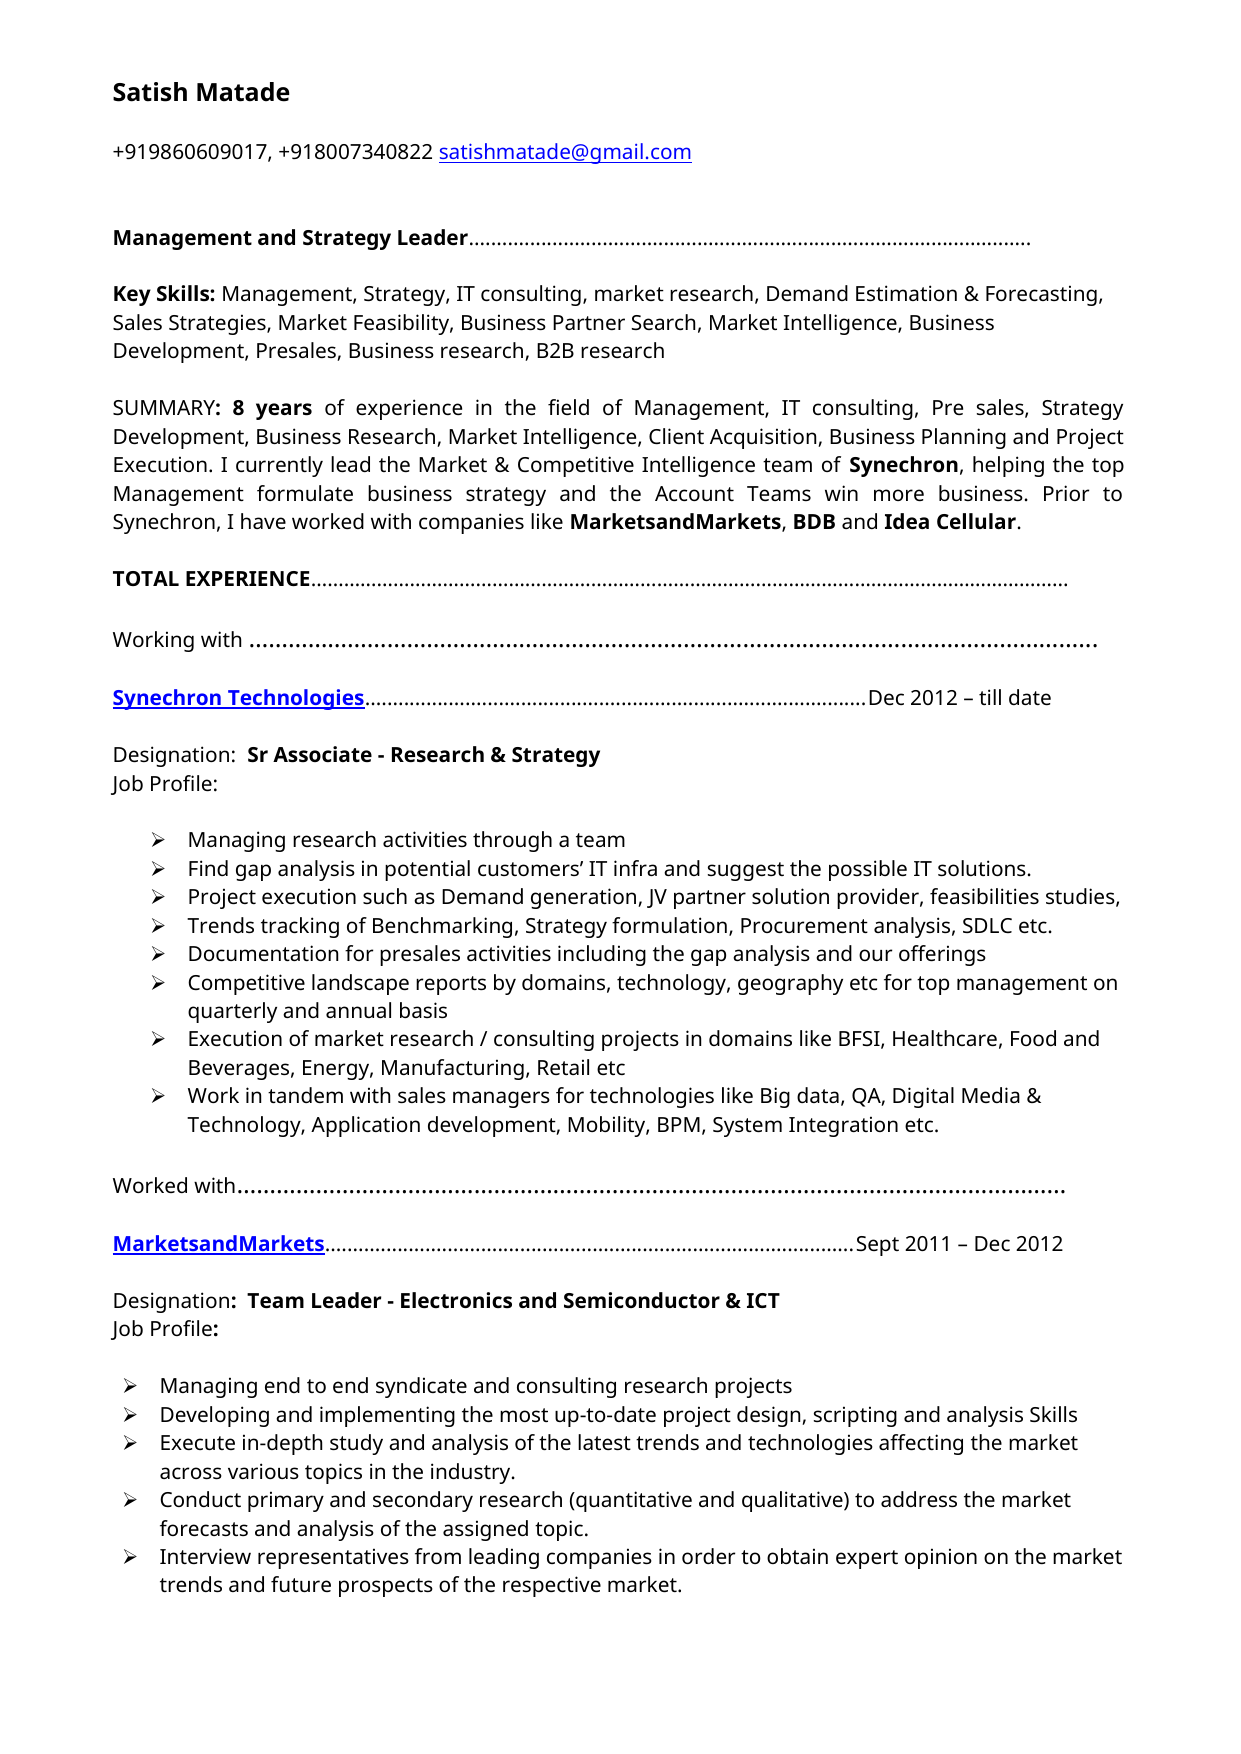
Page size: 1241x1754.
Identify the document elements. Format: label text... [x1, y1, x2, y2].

list Interview representatives from leading companies in order to obtain expert opinion on the market trends and future prospects of the respective market. [122, 1542, 1125, 1599]
list Managing research activities through a team [150, 826, 1125, 854]
text Worked with……………………………………………………………………………………………………………… [112, 1167, 1125, 1201]
text Designation: Team Leader - Electronics and Semiconductor & ICT [112, 1286, 1125, 1314]
list Find gap analysis in potential customers’ IT infra and suggest the possible IT solutions. [150, 854, 1125, 882]
list Trends tracking of Benchmarking, Strategy formulation, Procurement analysis, SDLC etc. [150, 911, 1125, 939]
list Execution of market research / consulting projects in domains like BFSI, Healthcare, Food and Beverages, Energy, Manufacturing, Retail etc [150, 1024, 1125, 1081]
text Satish Matade [112, 75, 1125, 109]
text Key Skills: Management, Strategy, IT consulting, market research, Demand Estimation & Forecasting, Sales Strategies, Market Feasibility, Business Partner Search, Market Intelligence, Business Development, Presales, Business research, B2B research [112, 279, 1125, 365]
text TOTAL EXPERIENCE………………………………………………………………………………………………………………………... [112, 564, 1125, 592]
list Competitive landscape reports by domains, technology, geography etc for top management on quarterly and annual basis [150, 968, 1125, 1024]
list Project execution such as Demand generation, JV partner solution provider, feasibilities studies, [150, 882, 1125, 911]
text Working with ………………………………………………………………………………………………………………... [112, 621, 1125, 655]
list Work in tandem with sales managers for technologies like Big data, QA, Digital Media & Technology, Application development, Mobility, BPM, System Integration etc. [150, 1081, 1125, 1138]
text MarketsandMarkets...............................................................................................Sept 2011 – Dec 2012 [112, 1229, 1125, 1258]
text Designation: Sr Associate - Research & Strategy [112, 740, 1125, 769]
text Job Profile: [112, 769, 1125, 797]
text Job Profile: [112, 1314, 1125, 1343]
list Developing and implementing the most up-to-date project design, scripting and analysis Skills [122, 1400, 1125, 1428]
list Execute in-depth study and analysis of the latest trends and technologies affecting the market across various topics in the industry. [122, 1428, 1125, 1485]
list Managing end to end syndicate and consulting research projects [122, 1371, 1125, 1400]
list Documentation for presales activities including the gap analysis and our offerings [150, 939, 1125, 968]
text Management and Strategy Leader..................................................................................................... [112, 223, 1125, 251]
text Synechron Technologies..........................................................................................Dec 2012 – till date [112, 683, 1125, 712]
text SUMMARY: 8 years of experience in the field of Management, IT consulting, Pre sales, Strategy Development, Business Research, Market Intelligence, Client Acquisition, Business Planning and Project Execution. I currently lead the Market & Competitive Intelligence team of Synechron, helping the top Management formulate business strategy and the Account Teams win more business. Prior to Synechron, I have worked with companies like MarketsandMarkets, BDB and Idea Cellular. [112, 393, 1125, 536]
list Conduct primary and secondary research (quantitative and qualitative) to address the market forecasts and analysis of the assigned topic. [122, 1485, 1125, 1542]
text +919860609017, +918007340822 satishmatade@gmail.com [112, 137, 1125, 166]
